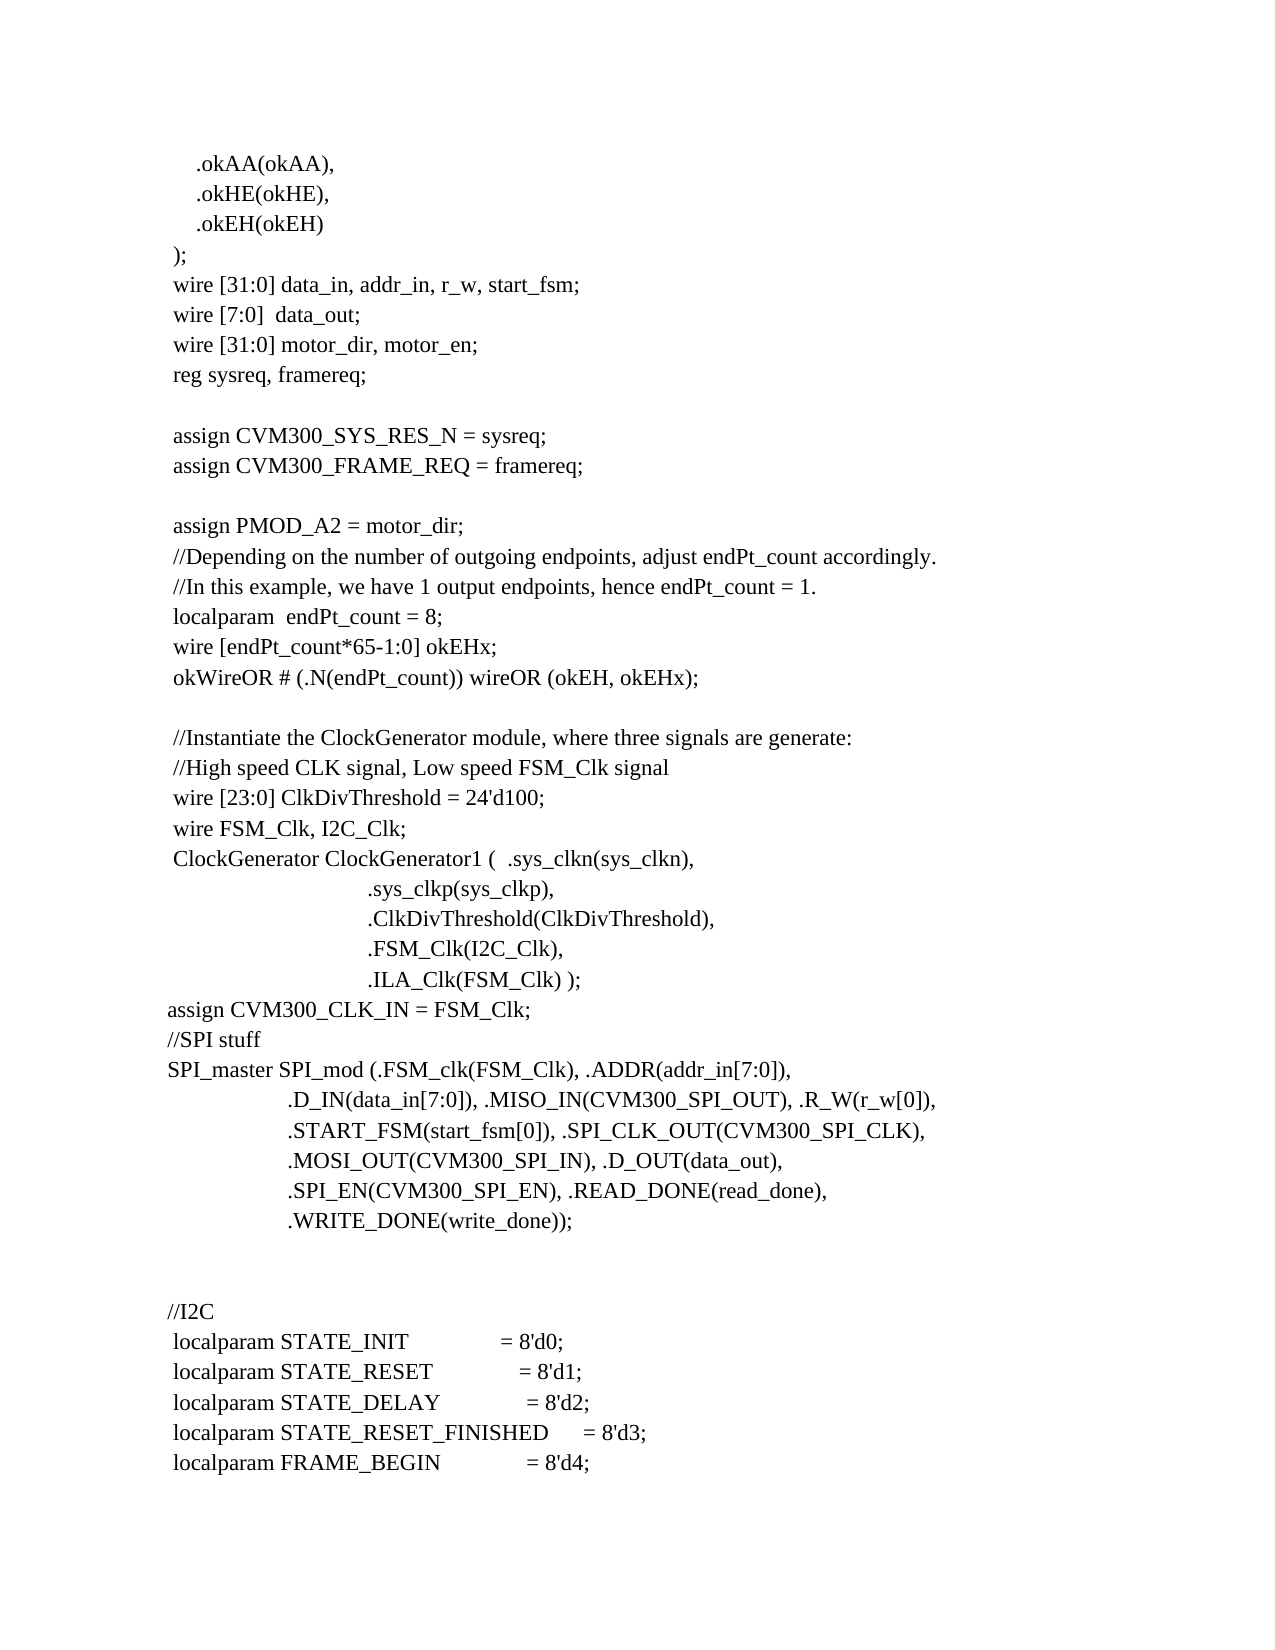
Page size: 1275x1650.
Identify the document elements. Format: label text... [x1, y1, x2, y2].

text localparam STATE_RESET_FINISHED = 8'd3; [150, 1419, 1125, 1445]
text assign CVM300_CLK_IN = FSM_Clk; [150, 996, 1125, 1022]
text .ClkDivThreshold(ClkDivThreshold), [150, 905, 1125, 932]
text .okHE(okHE), [150, 180, 1125, 207]
text ClockGenerator ClockGenerator1 ( .sys_clkn(sys_clkn), [150, 845, 1125, 871]
text wire [endPt_count*65-1:0] okEHx; [150, 633, 1125, 660]
text //Depending on the number of outgoing endpoints, adjust endPt_count accordingly. [150, 543, 1125, 569]
text .WRITE_DONE(write_done)); [150, 1207, 1125, 1234]
text wire [31:0] motor_dir, motor_en; [150, 331, 1125, 358]
text localparam STATE_RESET = 8'd1; [150, 1358, 1125, 1385]
text .okEH(okEH) [150, 210, 1125, 237]
text localparam FRAME_BEGIN = 8'd4; [150, 1449, 1125, 1475]
text //Instantiate the ClockGenerator module, where three signals are generate: [150, 724, 1125, 750]
text .MOSI_OUT(CVM300_SPI_IN), .D_OUT(data_out), [150, 1147, 1125, 1173]
text ); [150, 241, 1125, 267]
text wire [23:0] ClkDivThreshold = 24'd100; [150, 784, 1125, 811]
text wire FSM_Clk, I2C_Clk; [150, 814, 1125, 841]
text //High speed CLK signal, Low speed FSM_Clk signal [150, 754, 1125, 781]
text localparam STATE_DELAY = 8'd2; [150, 1388, 1125, 1415]
text assign CVM300_SYS_RES_N = sysreq; [150, 422, 1125, 448]
text //In this example, we have 1 output endpoints, hence endPt_count = 1. [150, 573, 1125, 599]
text okWireOR # (.N(endPt_count)) wireOR (okEH, okEHx); [150, 663, 1125, 690]
text .FSM_Clk(I2C_Clk), [150, 935, 1125, 962]
text //SPI stuff [150, 1026, 1125, 1052]
text reg sysreq, framereq; [150, 361, 1125, 388]
text .D_IN(data_in[7:0]), .MISO_IN(CVM300_SPI_OUT), .R_W(r_w[0]), [150, 1086, 1125, 1113]
text .ILA_Clk(FSM_Clk) ); [150, 966, 1125, 992]
text .START_FSM(start_fsm[0]), .SPI_CLK_OUT(CVM300_SPI_CLK), [150, 1117, 1125, 1143]
text .sys_clkp(sys_clkp), [150, 875, 1125, 901]
text assign PMOD_A2 = motor_dir; [150, 512, 1125, 539]
text //I2C [150, 1298, 1125, 1324]
text assign CVM300_FRAME_REQ = framereq; [150, 452, 1125, 478]
text localparam STATE_INIT = 8'd0; [150, 1328, 1125, 1354]
text .SPI_EN(CVM300_SPI_EN), .READ_DONE(read_done), [150, 1177, 1125, 1203]
text .okAA(okAA), [150, 150, 1125, 176]
text wire [7:0] data_out; [150, 301, 1125, 327]
text localparam endPt_count = 8; [150, 603, 1125, 629]
text SPI_master SPI_mod (.FSM_clk(FSM_Clk), .ADDR(addr_in[7:0]), [150, 1056, 1125, 1083]
text wire [31:0] data_in, addr_in, r_w, start_fsm; [150, 271, 1125, 297]
